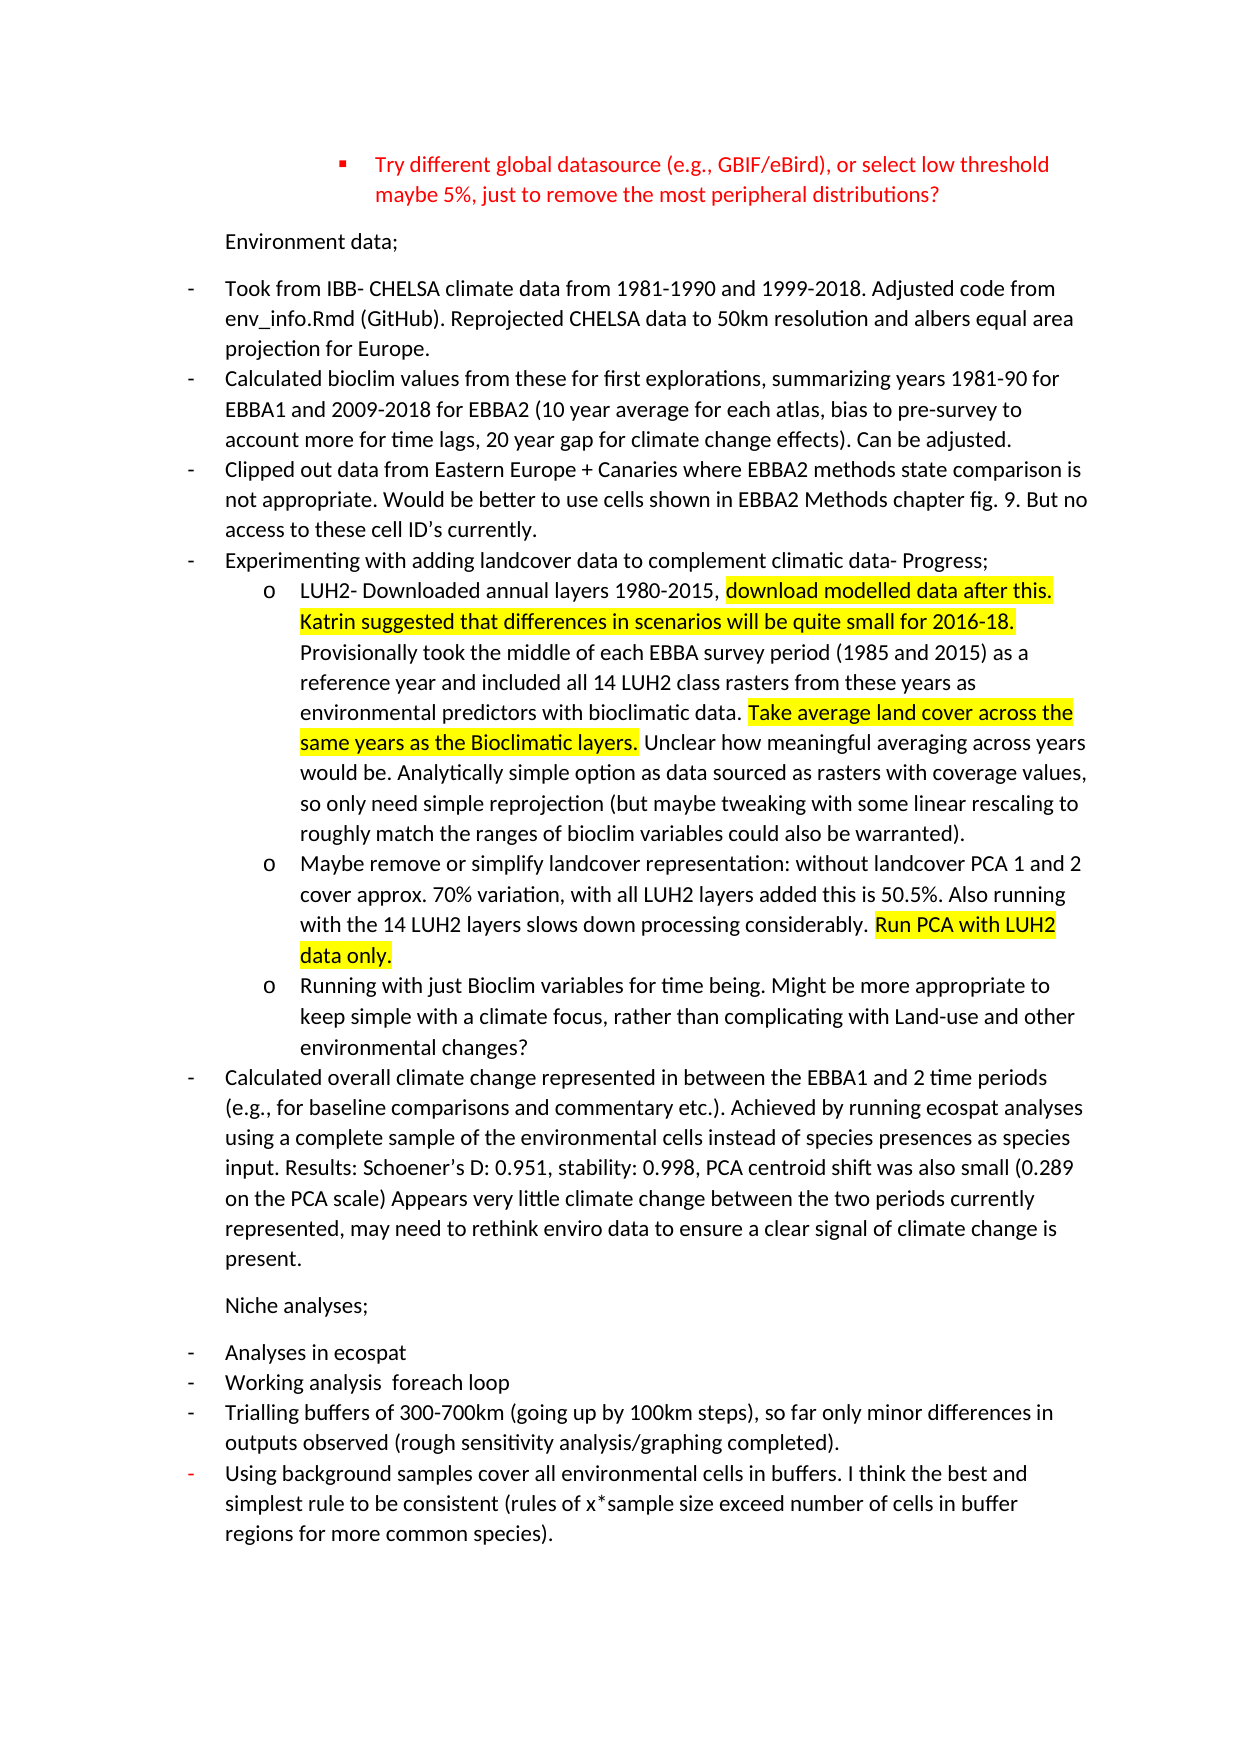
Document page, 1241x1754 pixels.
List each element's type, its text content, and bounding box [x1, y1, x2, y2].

list Working analysis foreach loop [187, 1368, 1090, 1396]
list LUH2- Downloaded annual layers 1980-2015, download modelled data after this. Katrin suggested that differences in scenarios will be quite small for 2016-18. Provisionally took the middle of each EBBA survey period (1985 and 2015) as a reference year and included all 14 LUH2 class rasters from these years as environmental predictors with bioclimatic data. Take average land cover across the same years as the Bioclimatic layers. Unclear how meaningful averaging across years would be. Analytically simple option as data sourced as rasters with coverage values, so only need simple reprojection (but maybe tweaking with some linear rescaling to roughly match the ranges of bioclim variables could also be warranted). [262, 576, 1090, 847]
list Maybe remove or simplify landcover representation: without landcover PCA 1 and 2 cover approx. 70% variation, with all LUH2 layers added this is 50.5%. Also running with the 14 LUH2 layers slows down processing considerably. Run PCA with LUH2 data only. [262, 849, 1090, 969]
list Experimenting with adding landcover data to complement climatic data- Progress; [187, 546, 1090, 574]
list Running with just Bioclim variables for time being. Might be more appropriate to keep simple with a climate focus, rather than complicating with Land-use and other environmental changes? [262, 971, 1090, 1061]
list Try different global datasource (e.g., GBIF/eBird), or select low threshold maybe 5%, just to remove the most peripheral distributions? [337, 150, 1090, 208]
list Using background samples cover all environmental cells in buffers. I think the best and simplest rule to be consistent (rules of x*sample size exceed number of cells in buffer regions for more common species). [187, 1459, 1090, 1547]
list Trialling buffers of 300-700km (going up by 100km steps), so far only minor differences in outputs observed (rough sensitivity analysis/graphing completed). [187, 1398, 1090, 1456]
list Calculated bioclim values from these for first explorations, summarizing years 1981-90 for EBBA1 and 2009-2018 for EBBA2 (10 year average for each atlas, bias to pre-survey to account more for time lags, 20 year gap for climate change effects). Can be adjusted. [187, 364, 1090, 453]
text Environment data; [150, 227, 1090, 255]
list Calculated overall climate change represented in between the EBBA1 and 2 time periods (e.g., for baseline comparisons and commentary etc.). Achieved by running ecospat analyses using a complete sample of the environmental cells instead of species presences as species input. Results: Schoener’s D: 0.951, stability: 0.998, PCA centroid shift was also small (0.289 on the PCA scale) Appears very little climate change between the two periods currently represented, may need to rethink enviro data to ensure a clear signal of climate change is present. [187, 1063, 1090, 1272]
list Analyses in ecospat [187, 1338, 1090, 1366]
list Clipped out data from Eastern Europe + Canaries where EBBA2 methods state comparison is not appropriate. Would be better to use cells shown in EBBA2 Methods chapter fig. 9. But no access to these cell ID’s currently. [187, 455, 1090, 544]
list Took from IBB- CHELSA climate data from 1981-1990 and 1999-2018. Adjusted code from env_info.Rmd (GitHub). Reprojected CHELSA data to 50km resolution and albers equal area projection for Europe. [187, 274, 1090, 362]
text Niche analyses; [150, 1291, 1090, 1319]
